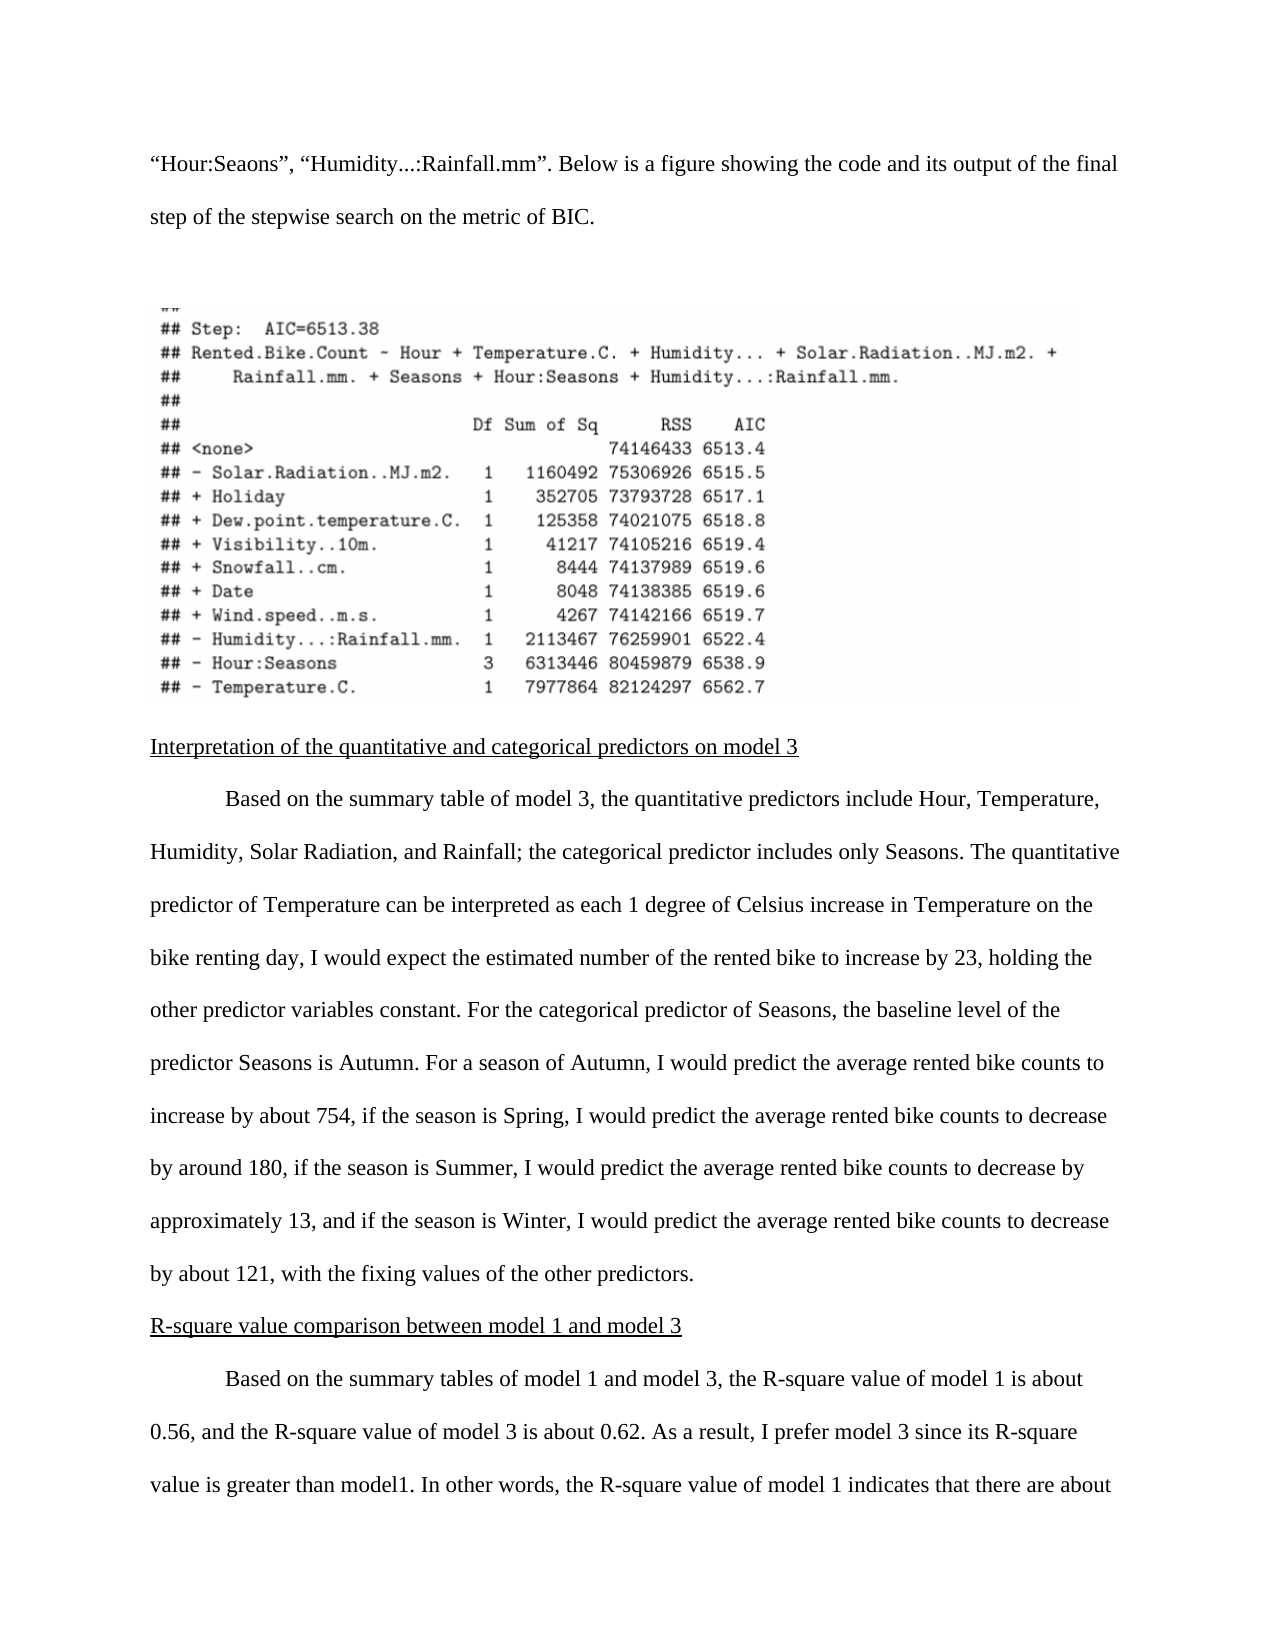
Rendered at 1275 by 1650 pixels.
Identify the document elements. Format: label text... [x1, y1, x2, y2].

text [150, 1365, 1125, 1497]
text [150, 150, 1125, 229]
picture [150, 308, 1078, 704]
text Based on the summary table of model 3, the quantitative predictors include Hour, Temperature, Humidity, Solar Radiation, and Rainfall; the categorical predictor includes only Seasons. The quantitative predictor of Temperature can be interpreted as each 1 degree of Celsius increase in Temperature on the bike renting day, I would expect the estimated number of the rented bike to increase by 23, holding the other predictor variables constant. For the categorical predictor of Seasons, the baseline level of the predictor Seasons is Autumn. For a season of Autumn, I would predict the average rented bike counts to increase by about 754, if the season is Spring, I would predict the average rented bike counts to decrease by around 180, if the season is Summer, I would predict the average rented bike counts to decrease by approximately 13, and if the season is Winter, I would predict the average rented bike counts to decrease by about 121, with the fixing values of the other predictors. [150, 785, 1125, 1286]
text Interpretation of the quantitative and categorical predictors on model 3 [150, 733, 1125, 759]
text R-square value comparison between model 1 and model 3 [150, 1312, 1125, 1339]
